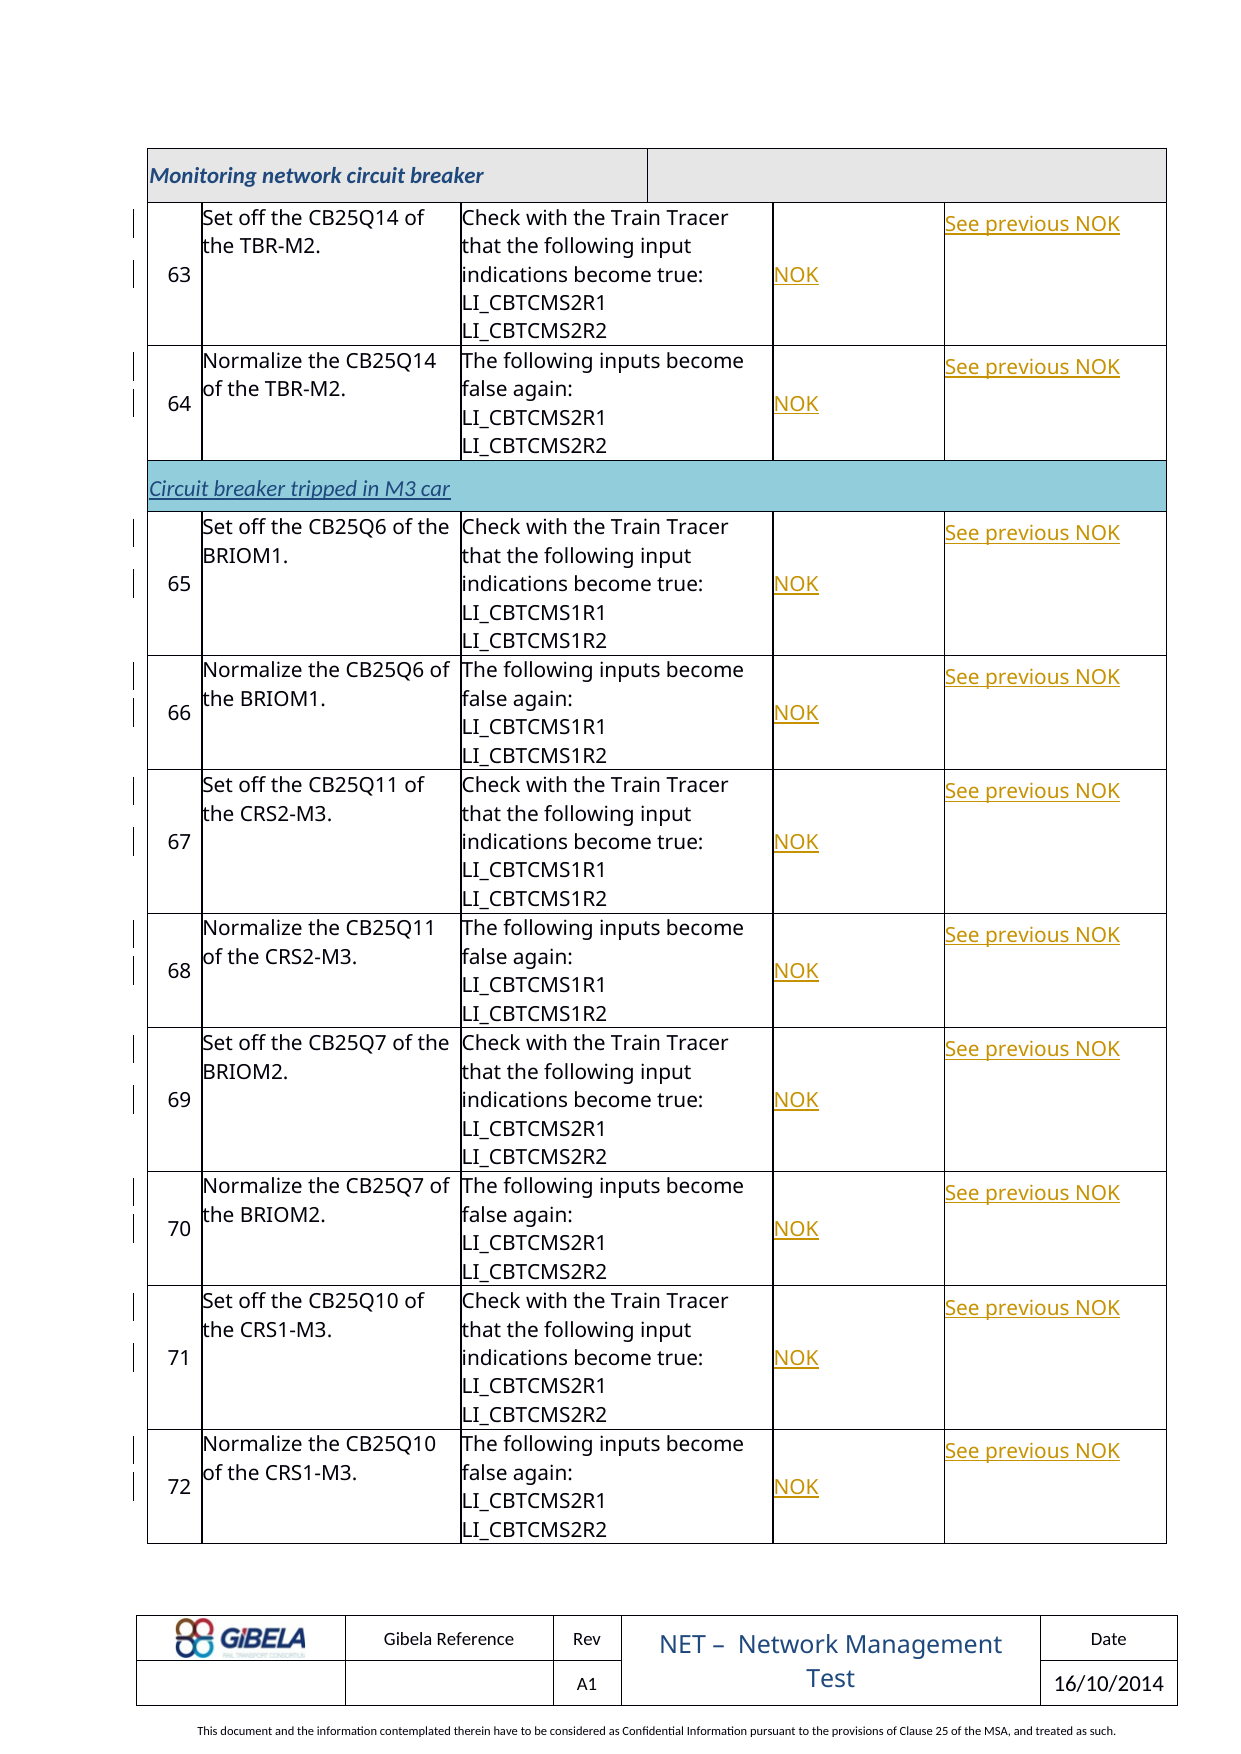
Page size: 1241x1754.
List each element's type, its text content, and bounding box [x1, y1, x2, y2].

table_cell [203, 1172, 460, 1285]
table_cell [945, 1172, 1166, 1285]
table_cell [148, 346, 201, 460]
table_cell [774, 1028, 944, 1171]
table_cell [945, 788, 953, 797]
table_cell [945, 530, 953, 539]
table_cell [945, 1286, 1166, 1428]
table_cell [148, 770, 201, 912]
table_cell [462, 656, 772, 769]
picture [175, 1618, 306, 1658]
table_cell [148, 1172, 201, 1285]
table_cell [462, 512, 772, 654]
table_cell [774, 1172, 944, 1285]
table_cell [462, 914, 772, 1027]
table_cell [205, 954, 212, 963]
table_header [648, 149, 1166, 202]
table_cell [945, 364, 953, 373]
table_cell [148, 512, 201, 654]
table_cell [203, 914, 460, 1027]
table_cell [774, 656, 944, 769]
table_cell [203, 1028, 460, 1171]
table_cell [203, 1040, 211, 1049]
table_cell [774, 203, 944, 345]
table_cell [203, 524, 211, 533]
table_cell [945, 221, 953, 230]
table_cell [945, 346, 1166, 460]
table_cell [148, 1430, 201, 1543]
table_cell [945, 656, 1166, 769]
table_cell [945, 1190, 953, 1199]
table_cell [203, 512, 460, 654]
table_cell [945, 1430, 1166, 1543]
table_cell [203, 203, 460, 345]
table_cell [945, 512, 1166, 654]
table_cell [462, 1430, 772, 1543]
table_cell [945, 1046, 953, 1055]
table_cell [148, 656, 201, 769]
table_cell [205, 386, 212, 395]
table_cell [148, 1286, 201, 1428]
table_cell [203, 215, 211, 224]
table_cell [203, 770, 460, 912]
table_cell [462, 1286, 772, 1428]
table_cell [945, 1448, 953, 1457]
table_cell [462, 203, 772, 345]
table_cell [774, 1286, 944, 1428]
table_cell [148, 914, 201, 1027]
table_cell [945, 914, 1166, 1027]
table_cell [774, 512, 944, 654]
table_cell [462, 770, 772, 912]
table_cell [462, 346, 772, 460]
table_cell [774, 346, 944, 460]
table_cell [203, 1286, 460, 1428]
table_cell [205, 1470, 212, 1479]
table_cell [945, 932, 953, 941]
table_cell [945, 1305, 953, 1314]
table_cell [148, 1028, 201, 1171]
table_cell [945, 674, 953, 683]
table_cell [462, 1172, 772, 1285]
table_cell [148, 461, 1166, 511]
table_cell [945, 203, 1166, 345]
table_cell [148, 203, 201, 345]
table_header Monitoring network circuit breaker [148, 149, 647, 202]
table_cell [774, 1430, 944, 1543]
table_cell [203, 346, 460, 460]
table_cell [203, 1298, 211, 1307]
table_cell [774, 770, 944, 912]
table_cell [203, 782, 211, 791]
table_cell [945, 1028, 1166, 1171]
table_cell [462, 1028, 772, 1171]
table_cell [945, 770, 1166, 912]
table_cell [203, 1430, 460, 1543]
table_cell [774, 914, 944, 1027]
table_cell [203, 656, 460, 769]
